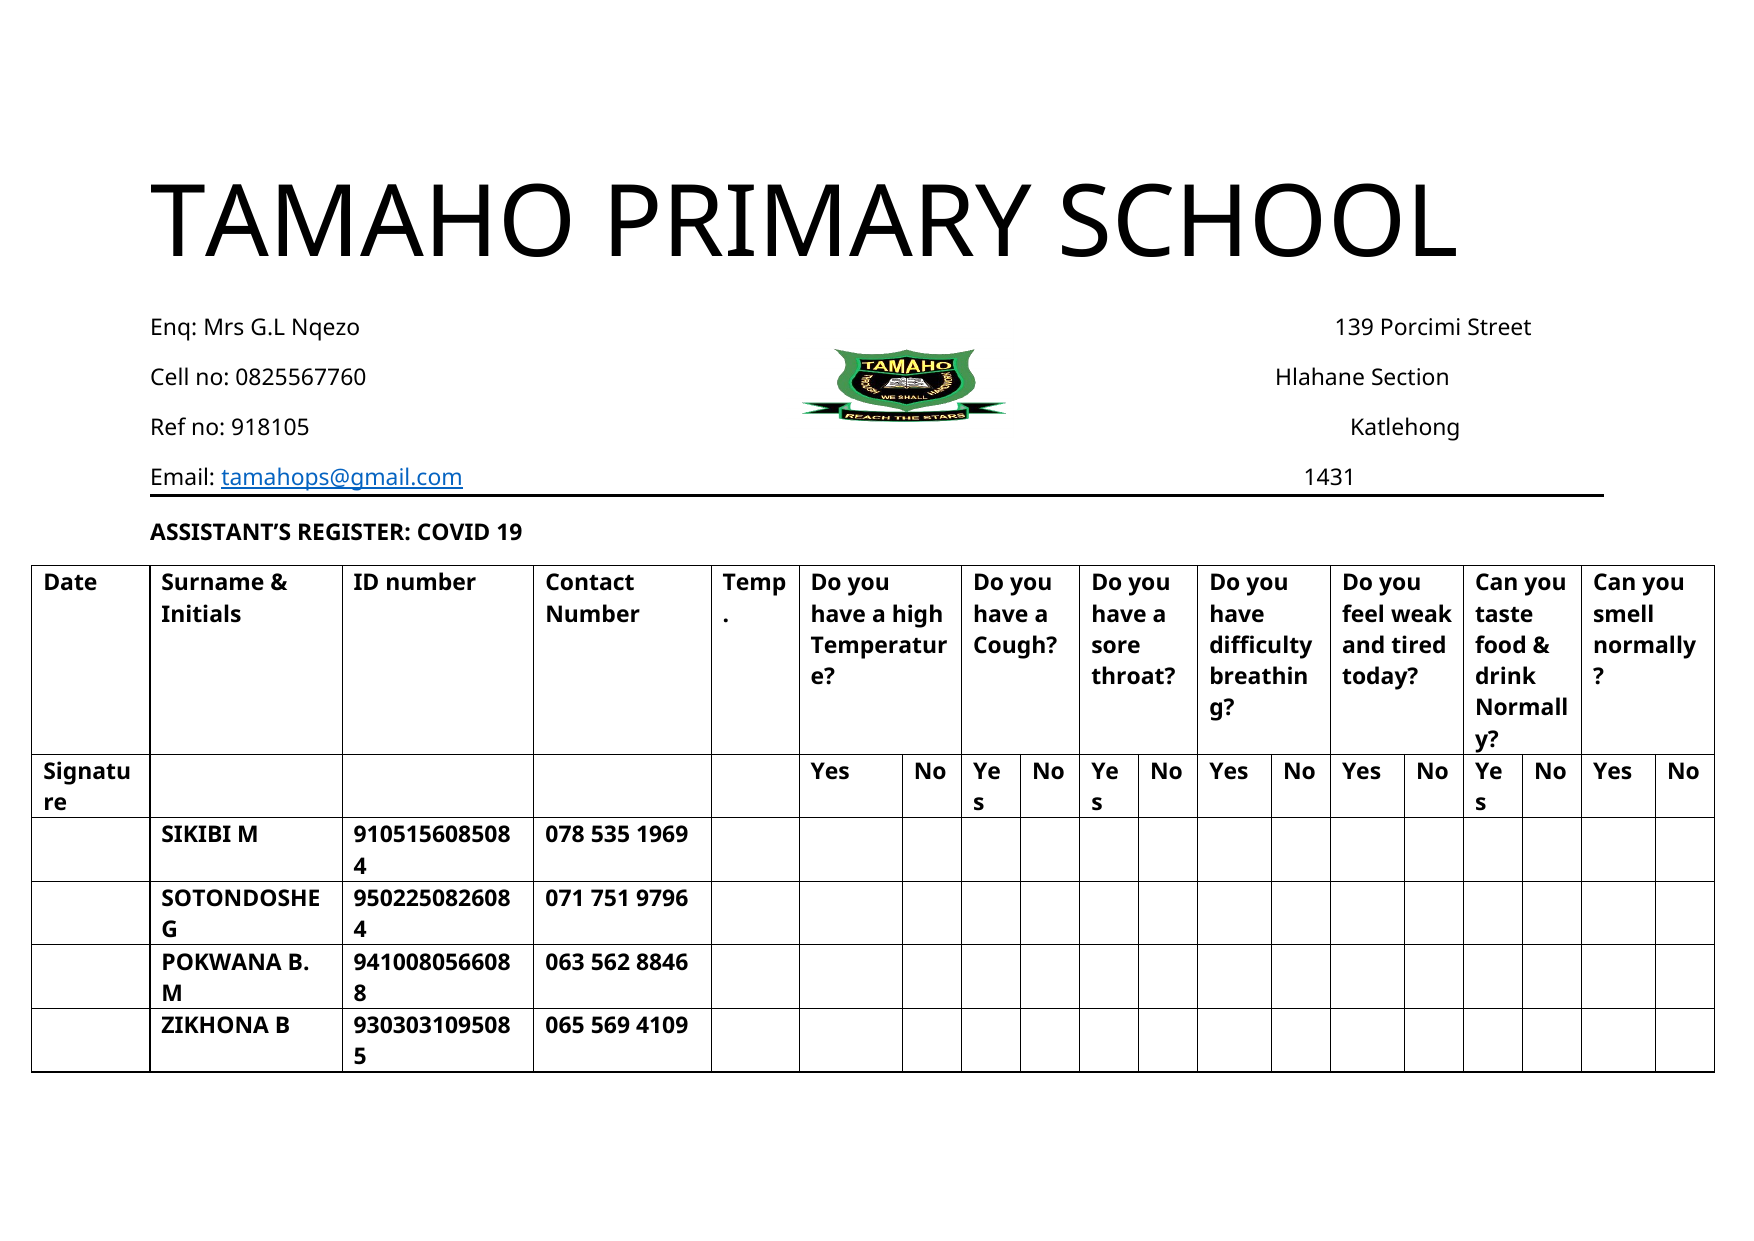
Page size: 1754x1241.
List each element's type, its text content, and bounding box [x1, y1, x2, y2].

table_cell [1464, 945, 1522, 1008]
table_cell [1198, 818, 1271, 881]
table_cell [962, 818, 1020, 881]
table_cell [1198, 1009, 1271, 1071]
table_cell 078 535 1969 [534, 818, 711, 881]
table_cell [343, 755, 533, 817]
table_cell [1405, 882, 1463, 944]
table_cell [1464, 818, 1522, 881]
table_cell Yes [1582, 755, 1655, 817]
table_cell Signature [32, 755, 149, 817]
table_header Surname & Initials [151, 566, 342, 754]
table_cell [1582, 1009, 1655, 1071]
table_cell [903, 1009, 961, 1071]
table_cell [712, 1009, 799, 1071]
table_cell [1582, 945, 1655, 1008]
table_cell [1523, 1009, 1581, 1071]
table_cell [1272, 945, 1330, 1008]
table_cell [1405, 1009, 1463, 1071]
table_cell [962, 1009, 1020, 1071]
table_cell [1523, 945, 1581, 1008]
text Enq: Mrs G.L Nqezo 139 Porcimi Street [150, 311, 1604, 342]
table_cell [151, 755, 342, 817]
table_cell [1139, 882, 1197, 944]
table_cell [1656, 1009, 1714, 1071]
table_cell [903, 945, 961, 1008]
table_cell [903, 818, 961, 881]
picture [786, 319, 1014, 438]
table_cell 065 569 4109 [534, 1009, 711, 1071]
table_cell [32, 818, 149, 881]
table_cell Yes [962, 755, 1020, 817]
table_cell [800, 1009, 902, 1071]
table_cell [1405, 818, 1463, 881]
table_header Contact Number [534, 566, 711, 754]
table_cell 9502250826084 [343, 882, 533, 944]
table_cell [1656, 818, 1714, 881]
table_cell [1272, 1009, 1330, 1071]
table_cell [1523, 882, 1581, 944]
table_cell No [1656, 755, 1714, 817]
table_cell [1139, 945, 1197, 1008]
table_cell No [1139, 755, 1197, 817]
table_cell [712, 945, 799, 1008]
text Cell no: 0825567760 Hlahane Section [1014, 361, 1604, 392]
table_header Can you smell normally? [1582, 566, 1714, 754]
table_header Do you have a high Temperature? [800, 566, 961, 754]
table_cell [1021, 1009, 1079, 1071]
table_cell [1198, 945, 1271, 1008]
table_cell [1080, 945, 1138, 1008]
table_cell [534, 755, 711, 817]
table_cell [1080, 818, 1138, 881]
table_cell [1523, 818, 1581, 881]
table_cell 071 751 9796 [534, 882, 711, 944]
table_cell [1464, 882, 1522, 944]
table_cell Yes [1331, 755, 1404, 817]
table_cell [962, 882, 1020, 944]
table_cell ZIKHONA B [151, 1009, 342, 1071]
table_cell 9303031095085 [343, 1009, 533, 1071]
text TAMAHO PRIMARY SCHOOL [150, 150, 1604, 286]
table_cell [1080, 882, 1138, 944]
table_cell [1080, 1009, 1138, 1071]
table_cell [1198, 882, 1271, 944]
table_cell No [903, 755, 961, 817]
table_cell 063 562 8846 [534, 945, 711, 1008]
table_cell SIKIBI M [151, 818, 342, 881]
table_cell No [1021, 755, 1079, 817]
table_cell [1464, 1009, 1522, 1071]
table_cell [1331, 882, 1404, 944]
table_cell [800, 945, 902, 1008]
table_cell [1331, 818, 1404, 881]
table_cell 9105156085084 [343, 818, 533, 881]
table_cell [1021, 945, 1079, 1008]
table_header Do you feel weak and tired today? [1331, 566, 1463, 754]
table_header ID number [343, 566, 533, 754]
text Ref no: 918105 Katlehong [150, 411, 1604, 442]
text Cell no: 0825567760 Hlahane Section [150, 361, 786, 392]
table_cell [903, 882, 961, 944]
text ASSISTANT’S REGISTER: COVID 19 [150, 515, 1604, 547]
table_cell [1021, 882, 1079, 944]
table_cell No [1405, 755, 1463, 817]
table_cell No [1523, 755, 1581, 817]
table_cell [1272, 818, 1330, 881]
table_cell [800, 882, 902, 944]
table_cell [1139, 818, 1197, 881]
table_header Temp. [712, 566, 799, 754]
table_cell [1272, 882, 1330, 944]
table_cell [962, 945, 1020, 1008]
table_cell [32, 882, 149, 944]
table_cell [1021, 818, 1079, 881]
table_cell [712, 882, 799, 944]
table_cell [800, 818, 902, 881]
table_cell [1405, 945, 1463, 1008]
table_cell Yes [800, 755, 902, 817]
text Email: tamahops@gmail.com 1431 [150, 460, 1604, 494]
table_cell [1582, 882, 1655, 944]
table_cell No [1272, 755, 1330, 817]
table_cell [712, 818, 799, 881]
table_header Do you have difficulty breathing? [1198, 566, 1330, 754]
table_cell Yes [1198, 755, 1271, 817]
table_header Can you taste food & drink Normally? [1464, 566, 1581, 754]
table_cell [1331, 1009, 1404, 1071]
table_cell [712, 755, 799, 817]
table_cell [1331, 945, 1404, 1008]
table_header Do you have a Cough? [962, 566, 1079, 754]
table_cell [1582, 818, 1655, 881]
table_header Do you have a sore throat? [1080, 566, 1197, 754]
table_cell [1656, 945, 1714, 1008]
table_cell POKWANA B. M [151, 945, 342, 1008]
table_header Date [32, 566, 149, 754]
table_cell Yes [1080, 755, 1138, 817]
table_cell SOTONDOSHE G [151, 882, 342, 944]
table_cell 9410080566088 [343, 945, 533, 1008]
table_cell [32, 1009, 149, 1071]
table_cell Yes [1464, 755, 1522, 817]
table_cell [1656, 882, 1714, 944]
table_cell [1139, 1009, 1197, 1071]
table_cell [32, 945, 149, 1008]
